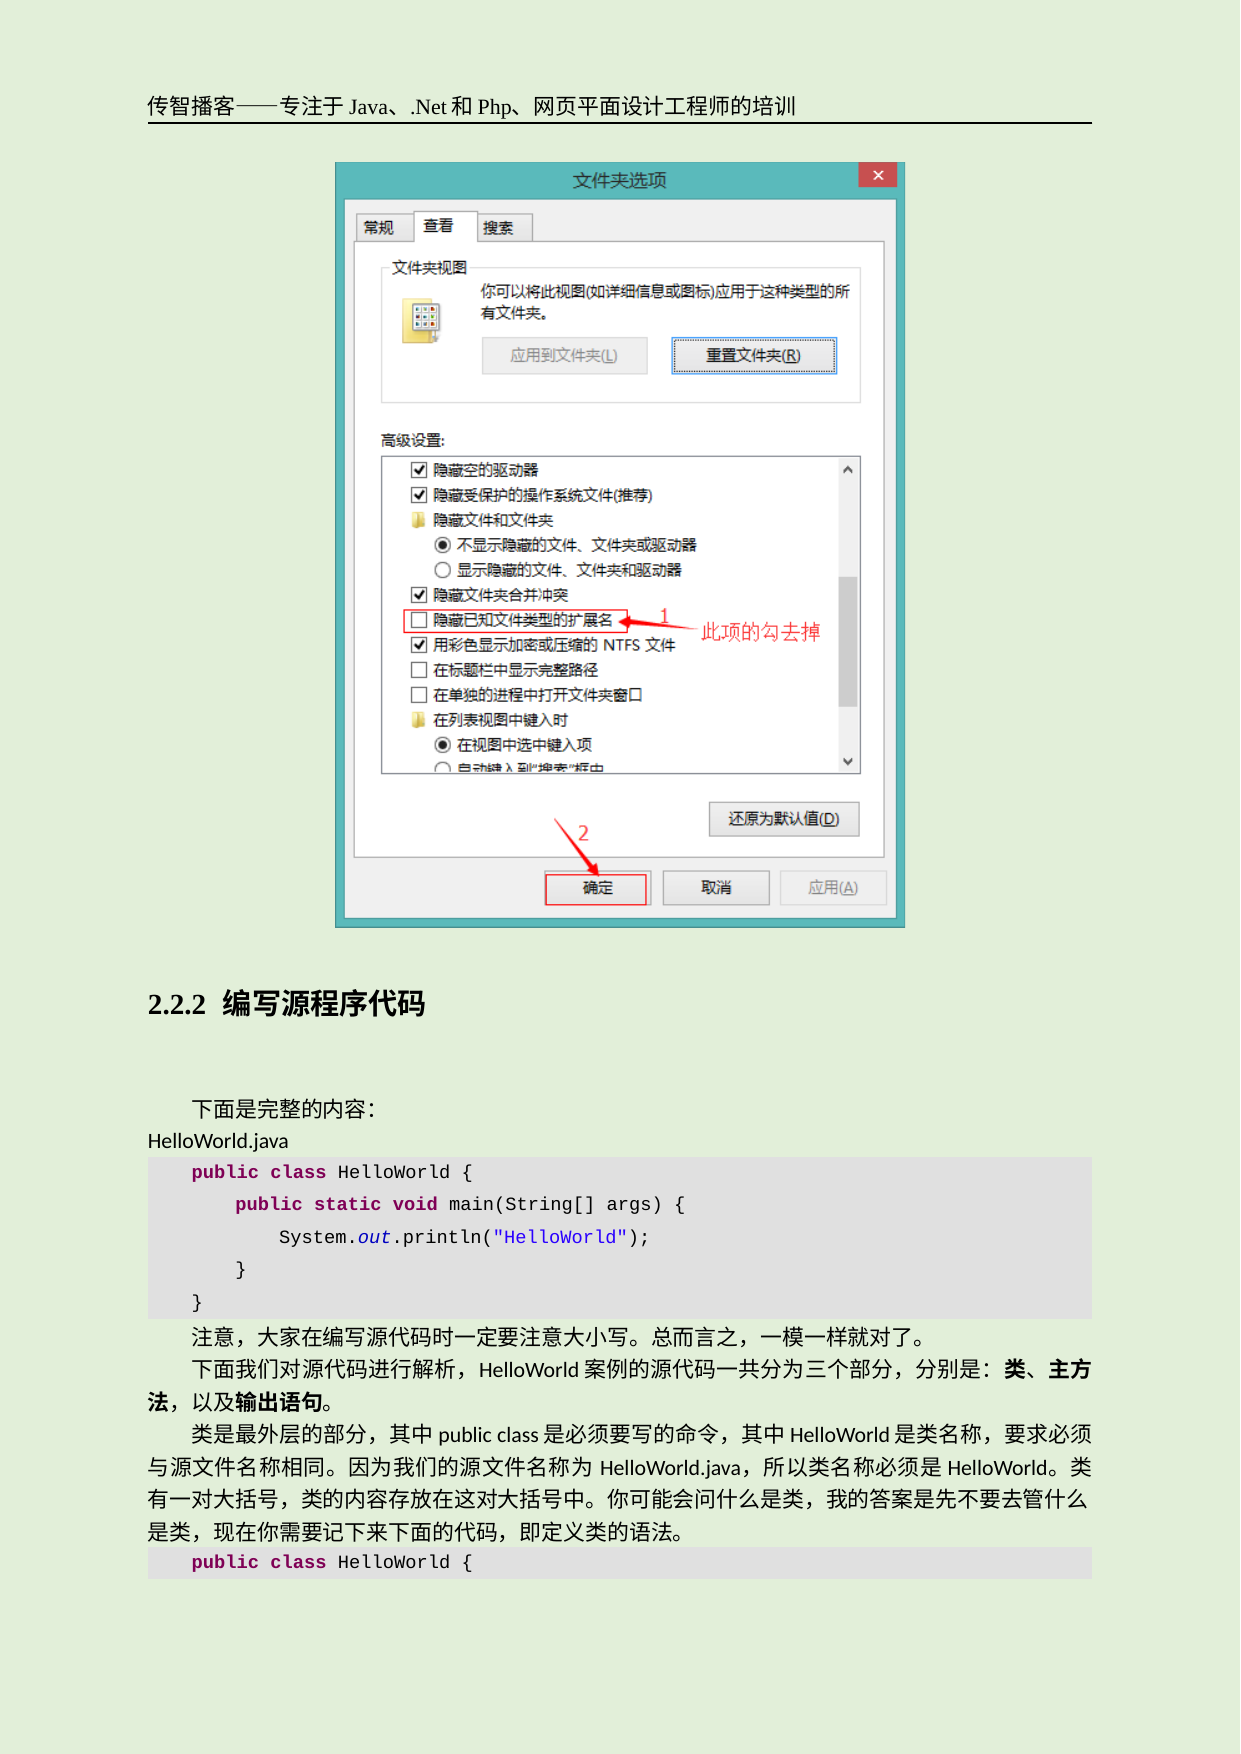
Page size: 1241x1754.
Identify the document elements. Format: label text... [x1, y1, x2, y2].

text 下面是完整的内容： [148, 1092, 1092, 1124]
text System.out.println("HelloWorld"); [148, 1222, 1092, 1254]
text 类是最外层的部分，其中public class是必须要写的命令，其中HelloWorld是类名称，要求必须与源文件名称相同。因为我们的源文件名称为HelloWorld.java，所以类名称必须是HelloWorld。类有一对大括号，类的内容存放在这对大括号中。你可能会问什么是类，我的答案是先不要去管什么是类，现在你需要记下来下面的代码，即定义类的语法。 [148, 1417, 1092, 1547]
text } [148, 1254, 1092, 1287]
picture [335, 162, 906, 928]
text 下面我们对源代码进行解析，HelloWorld案例的源代码一共分为三个部分，分别是：类、主方法，以及输出语句。 [148, 1352, 1092, 1417]
text public static void main(String[] args) { [148, 1189, 1092, 1222]
text } [148, 1287, 1092, 1319]
text HelloWorld.java [148, 1124, 1092, 1157]
subtitle 编写源程序代码 [148, 969, 1092, 1034]
text 注意，大家在编写源代码时一定要注意大小写。总而言之，一模一样就对了。 [148, 1319, 1092, 1352]
text public class HelloWorld { [148, 1547, 1092, 1579]
text public class HelloWorld { [148, 1157, 1092, 1189]
